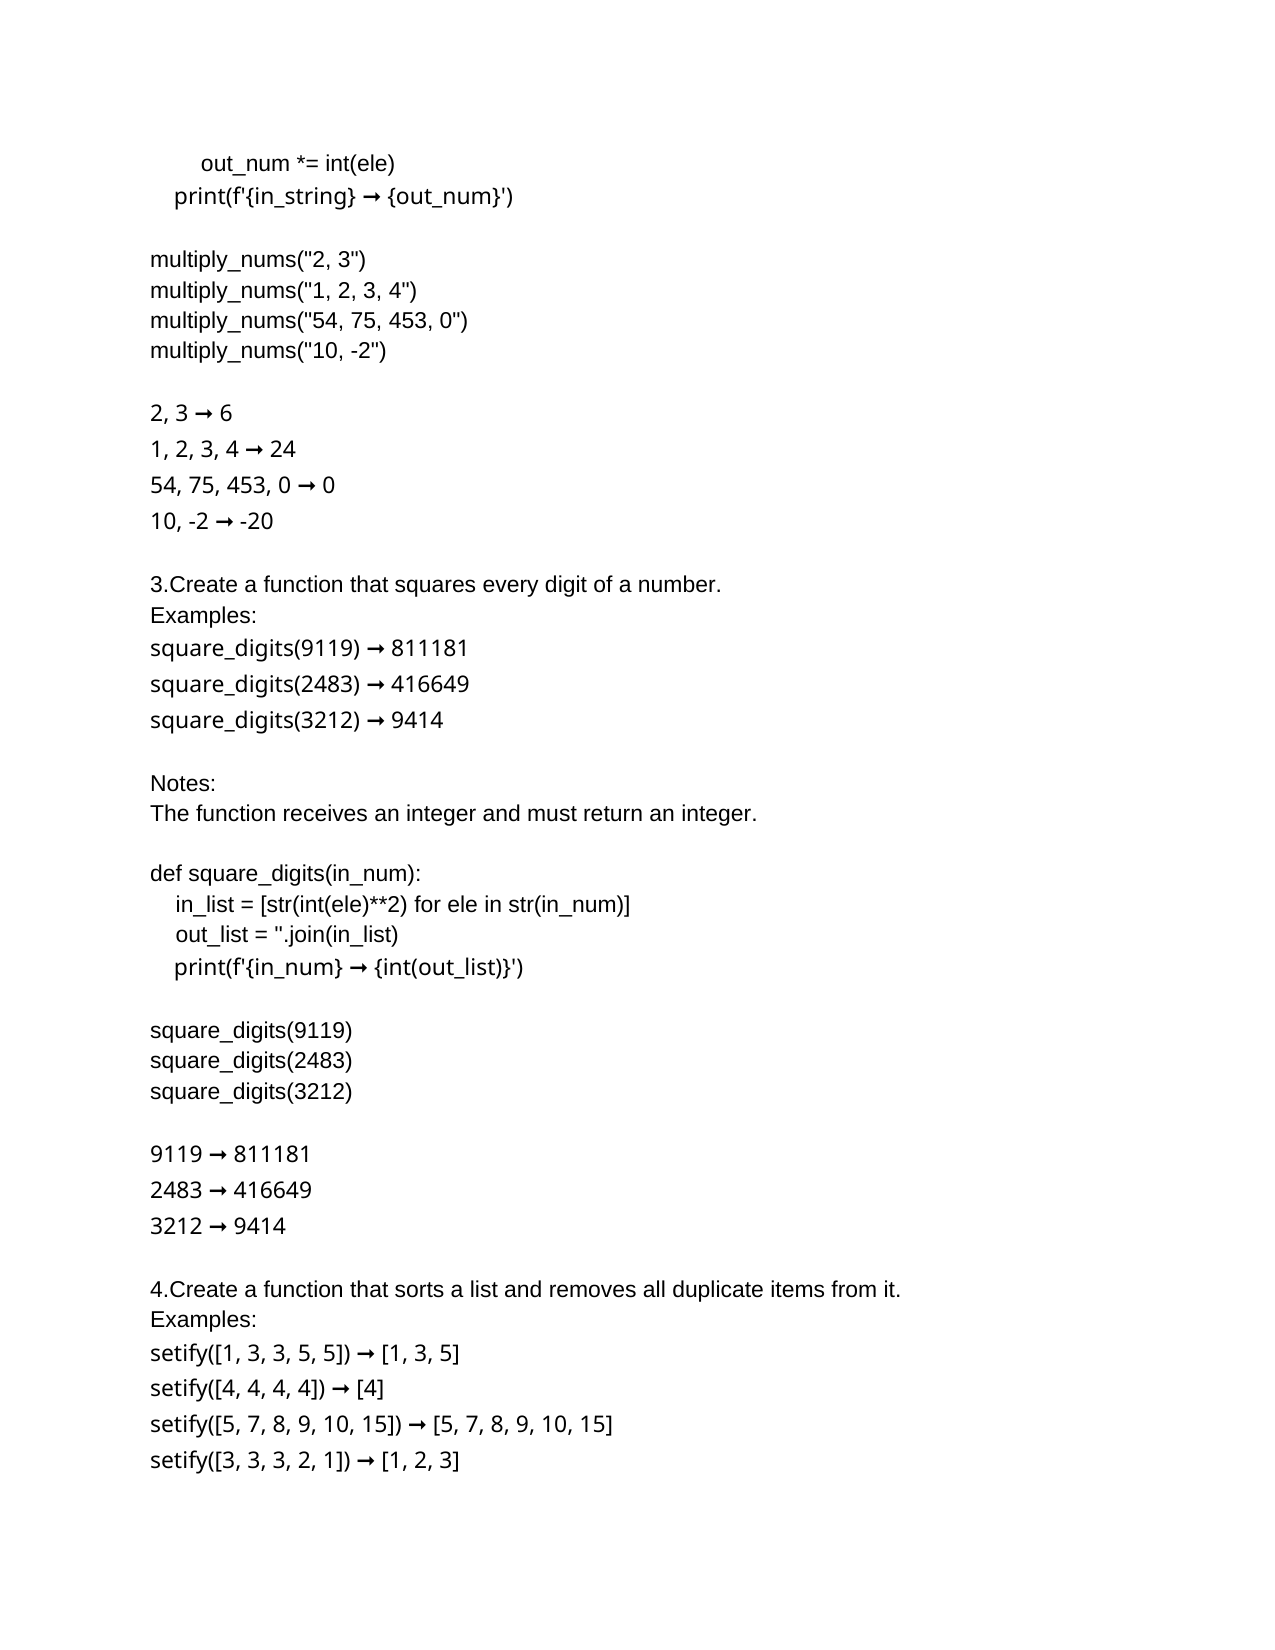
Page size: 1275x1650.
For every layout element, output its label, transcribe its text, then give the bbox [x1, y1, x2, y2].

text 4.Create a function that sorts a list and removes all duplicate items from it. [150, 1276, 1125, 1302]
text Examples: [150, 1306, 1125, 1333]
text 2, 3 ➞ 6 [150, 397, 1125, 429]
text 3.Create a function that squares every digit of a number. [150, 571, 1125, 598]
text multiply_nums("10, -2") [150, 337, 1125, 363]
text square_digits(9119) ➞ 811181 [150, 632, 1125, 663]
text print(f'{in_num} ➞ {int(out_list)}') [150, 951, 1125, 982]
text square_digits(3212) [150, 1078, 1125, 1104]
text out_num *= int(ele) [150, 150, 1125, 176]
text 2483 ➞ 416649 [150, 1174, 1125, 1205]
text 1, 2, 3, 4 ➞ 24 [150, 433, 1125, 464]
text def square_digits(in_num): [150, 860, 1125, 887]
text in_list = [str(int(ele)**2) for ele in str(in_num)] [150, 891, 1125, 917]
text setify([3, 3, 3, 2, 1]) ➞ [1, 2, 3] [150, 1444, 1125, 1476]
text print(f'{in_string} ➞ {out_num}') [150, 180, 1125, 211]
text out_list = ''.join(in_list) [150, 921, 1125, 947]
text setify([1, 3, 3, 5, 5]) ➞ [1, 3, 5] [150, 1336, 1125, 1368]
text multiply_nums("54, 75, 453, 0") [150, 307, 1125, 333]
text multiply_nums("1, 2, 3, 4") [150, 277, 1125, 303]
text 54, 75, 453, 0 ➞ 0 [150, 469, 1125, 501]
text square_digits(9119) [150, 1017, 1125, 1043]
text 9119 ➞ 811181 [150, 1138, 1125, 1169]
text square_digits(2483) ➞ 416649 [150, 668, 1125, 699]
text square_digits(3212) ➞ 9414 [150, 704, 1125, 735]
text setify([4, 4, 4, 4]) ➞ [4] [150, 1372, 1125, 1404]
text Notes: [150, 770, 1125, 796]
text Examples: [150, 602, 1125, 628]
text setify([5, 7, 8, 9, 10, 15]) ➞ [5, 7, 8, 9, 10, 15] [150, 1408, 1125, 1439]
text 10, -2 ➞ -20 [150, 505, 1125, 536]
text 3212 ➞ 9414 [150, 1210, 1125, 1241]
text square_digits(2483) [150, 1047, 1125, 1074]
text multiply_nums("2, 3") [150, 246, 1125, 273]
text The function receives an integer and must return an integer. [150, 800, 1125, 826]
